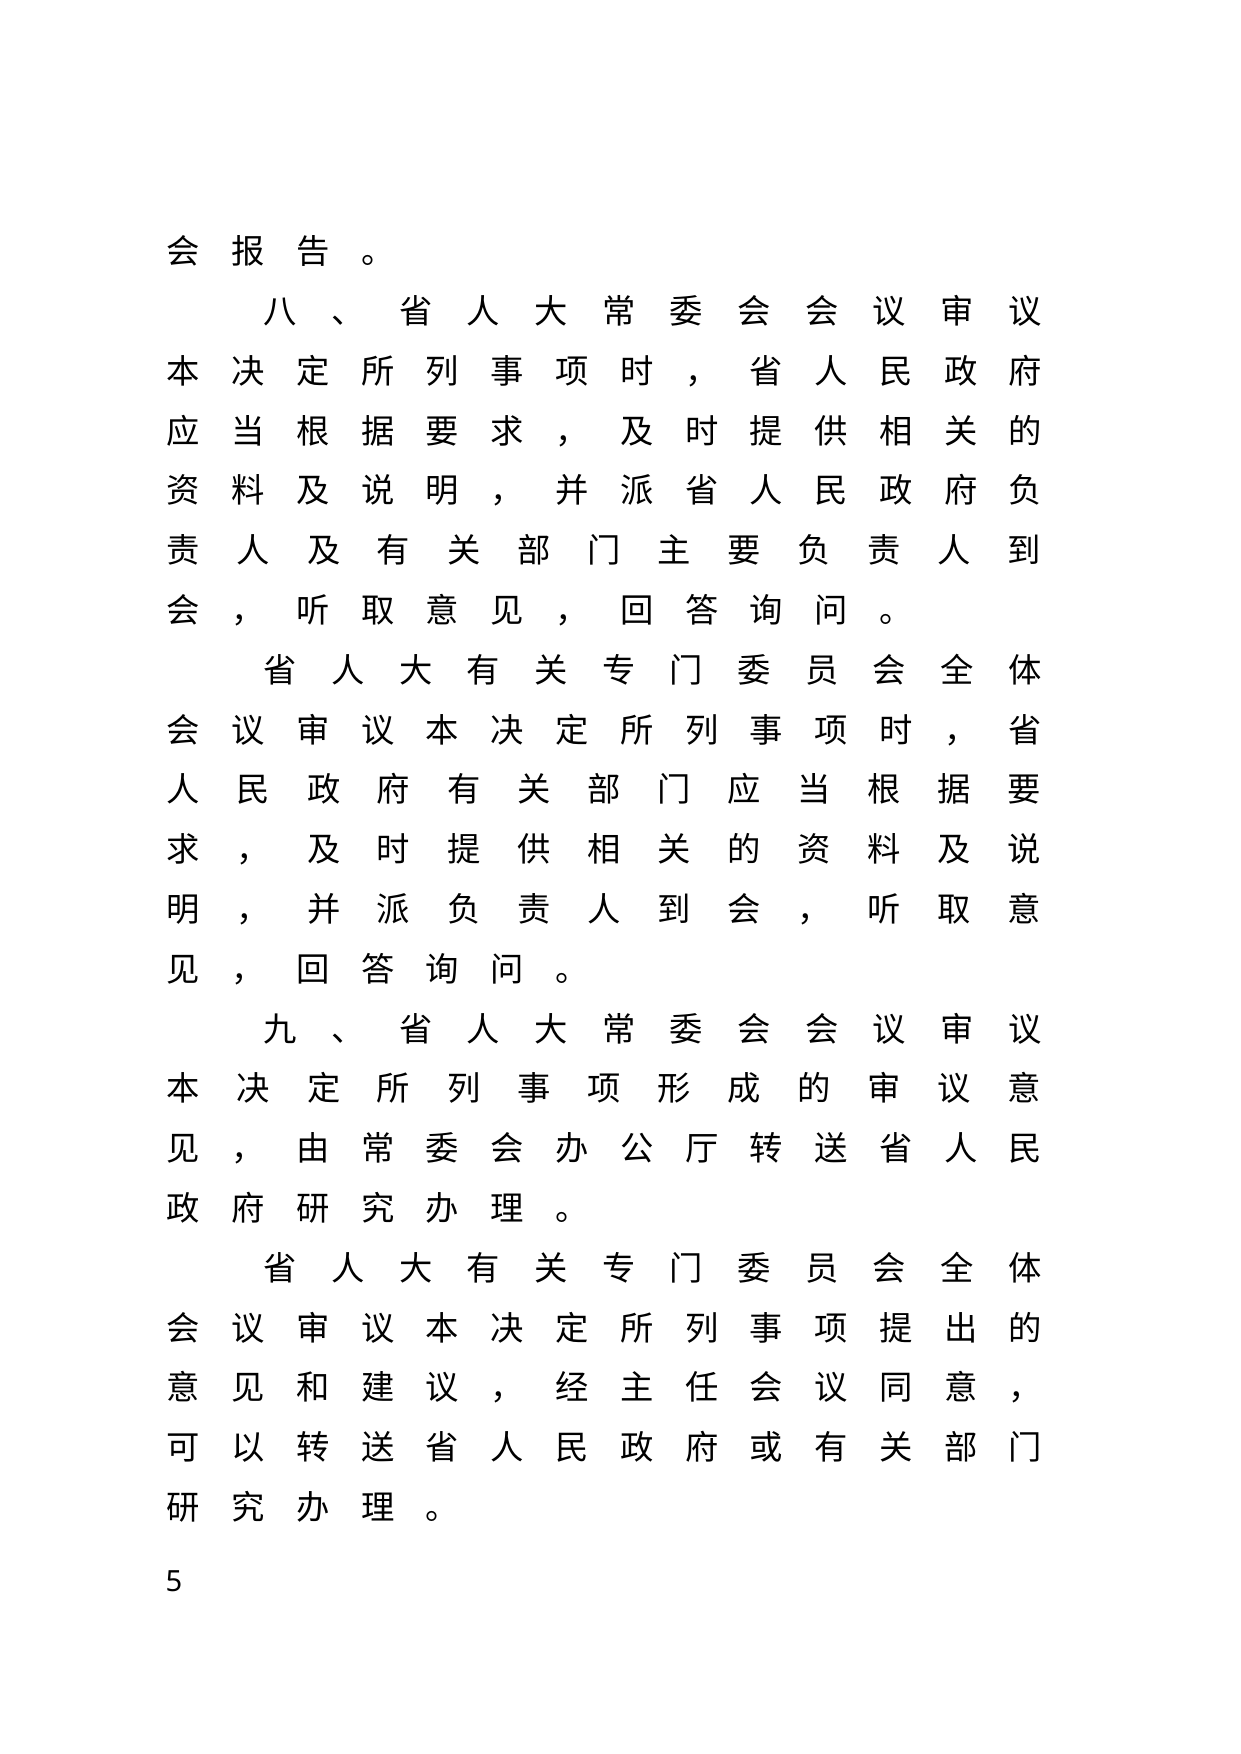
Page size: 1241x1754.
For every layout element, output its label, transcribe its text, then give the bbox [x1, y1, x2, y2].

text 九、省人大常委会会议审议本决定所列事项形成的审议意见，由常委会办公厅转送省人民政府研究办理。 [167, 997, 1074, 1236]
text 省人大有关专门委员会全体会议审议本决定所列事项提出的意见和建议，经主任会议同意，可以转送省人民政府或有关部门研究办理。 [167, 1236, 1074, 1535]
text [167, 219, 1074, 279]
text 省人大有关专门委员会全体会议审议本决定所列事项时，省人民政府有关部门应当根据要求，及时提供相关的资料及说明，并派负责人到会，听取意见，回答询问。 [167, 638, 1074, 997]
text 八、省人大常委会会议审议本决定所列事项时，省人民政府应当根据要求，及时提供相关的资料及说明，并派省人民政府负责人及有关部门主要负责人到会，听取意见，回答询问。 [167, 279, 1074, 638]
